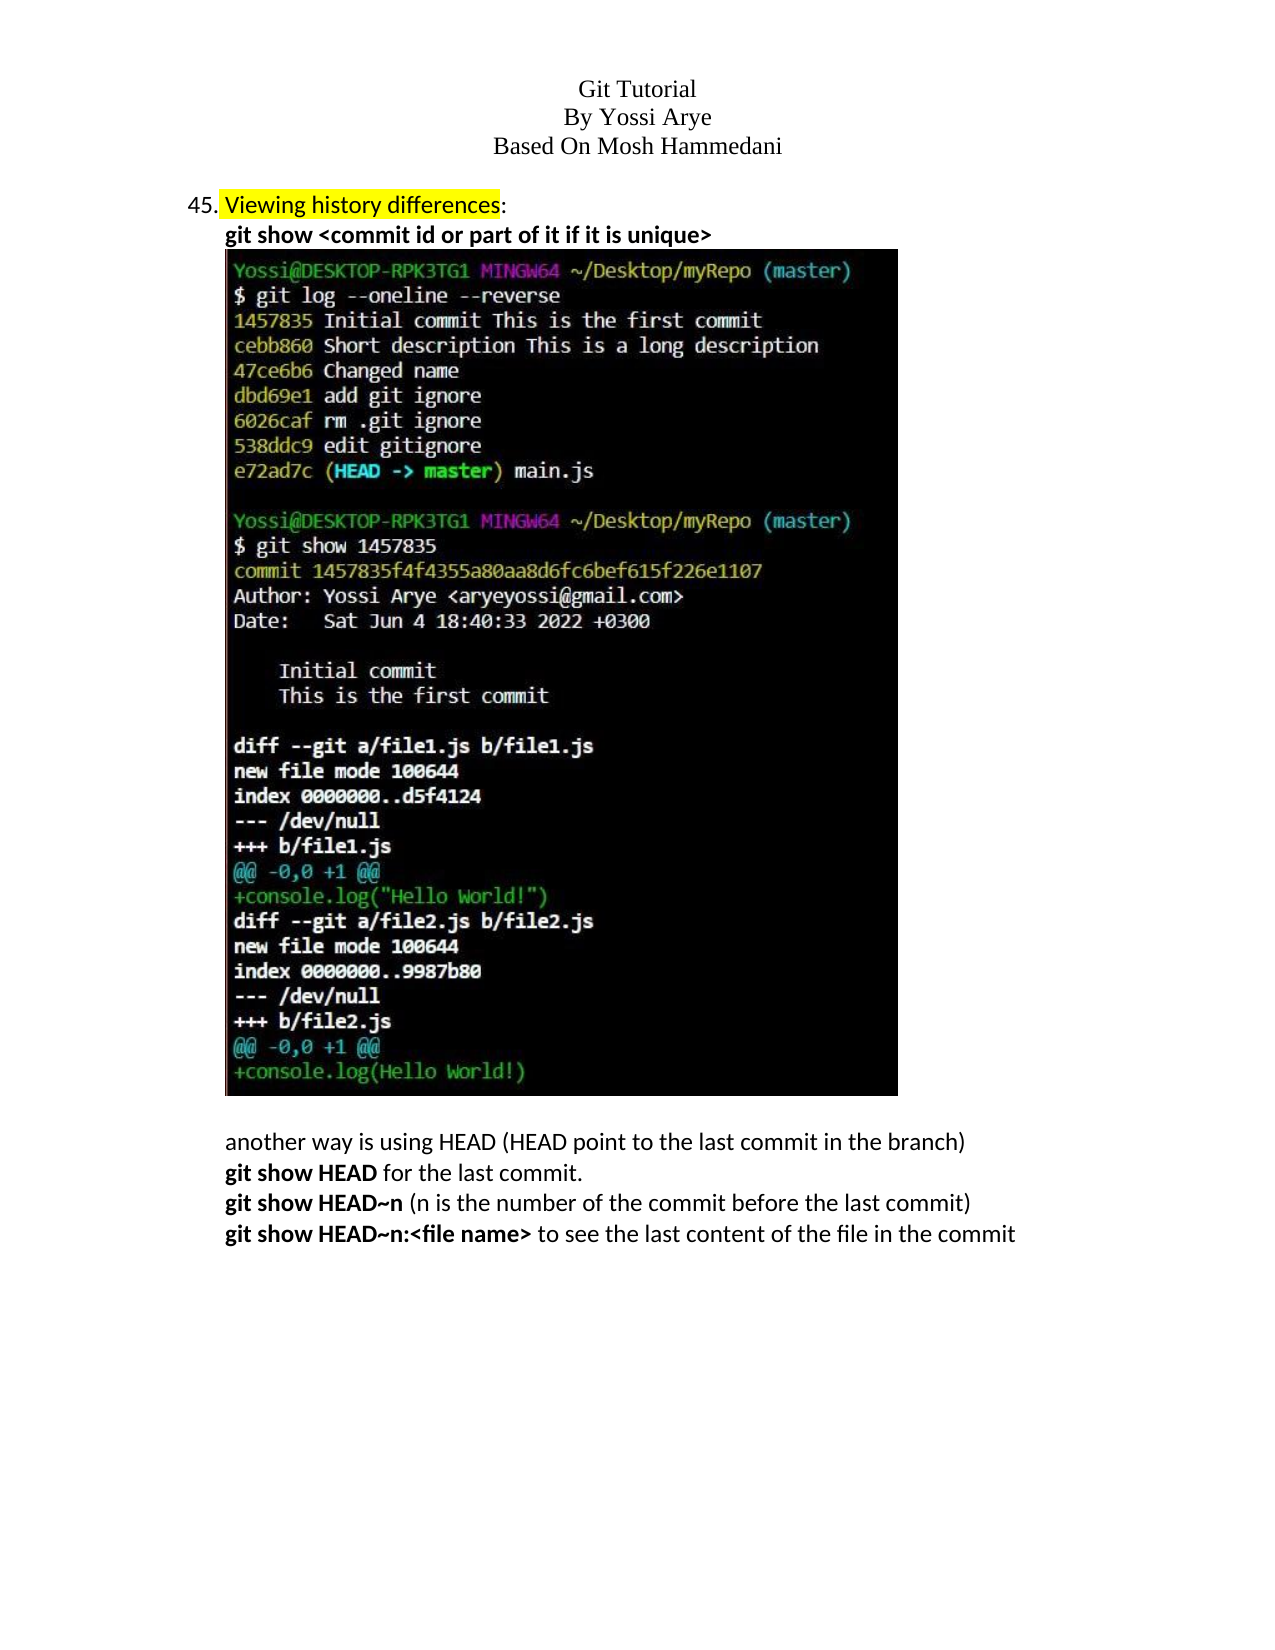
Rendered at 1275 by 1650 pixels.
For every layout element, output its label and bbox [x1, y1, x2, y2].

list [187, 189, 1125, 1248]
picture [225, 249, 898, 1096]
